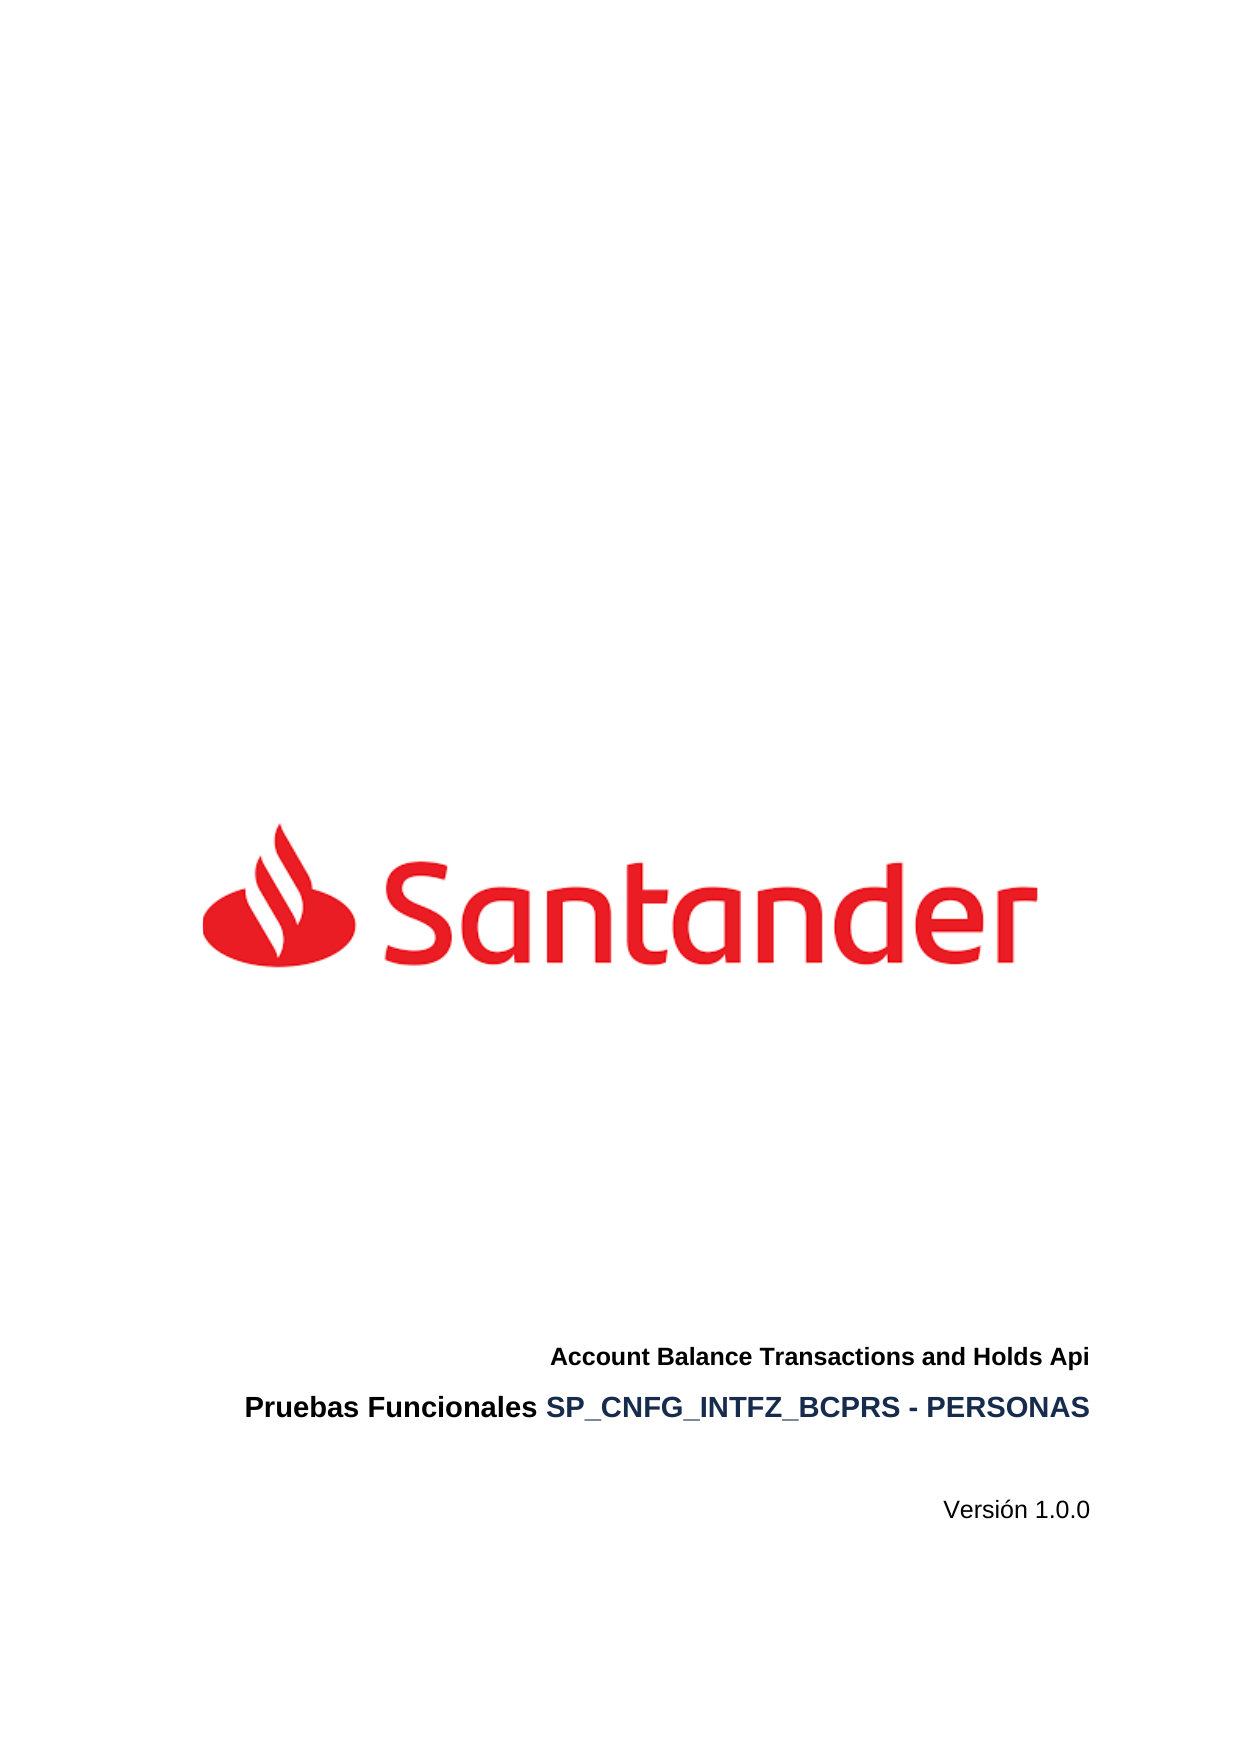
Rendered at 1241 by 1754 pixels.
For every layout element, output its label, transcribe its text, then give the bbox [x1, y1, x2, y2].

text Pruebas Funcionales SP_CNFG_INTFZ_BCPRS - PERSONAS [150, 1390, 1090, 1423]
text Versión 1.0.0 [150, 1496, 1090, 1524]
text Account Balance Transactions and Holds Api [150, 1342, 1090, 1371]
